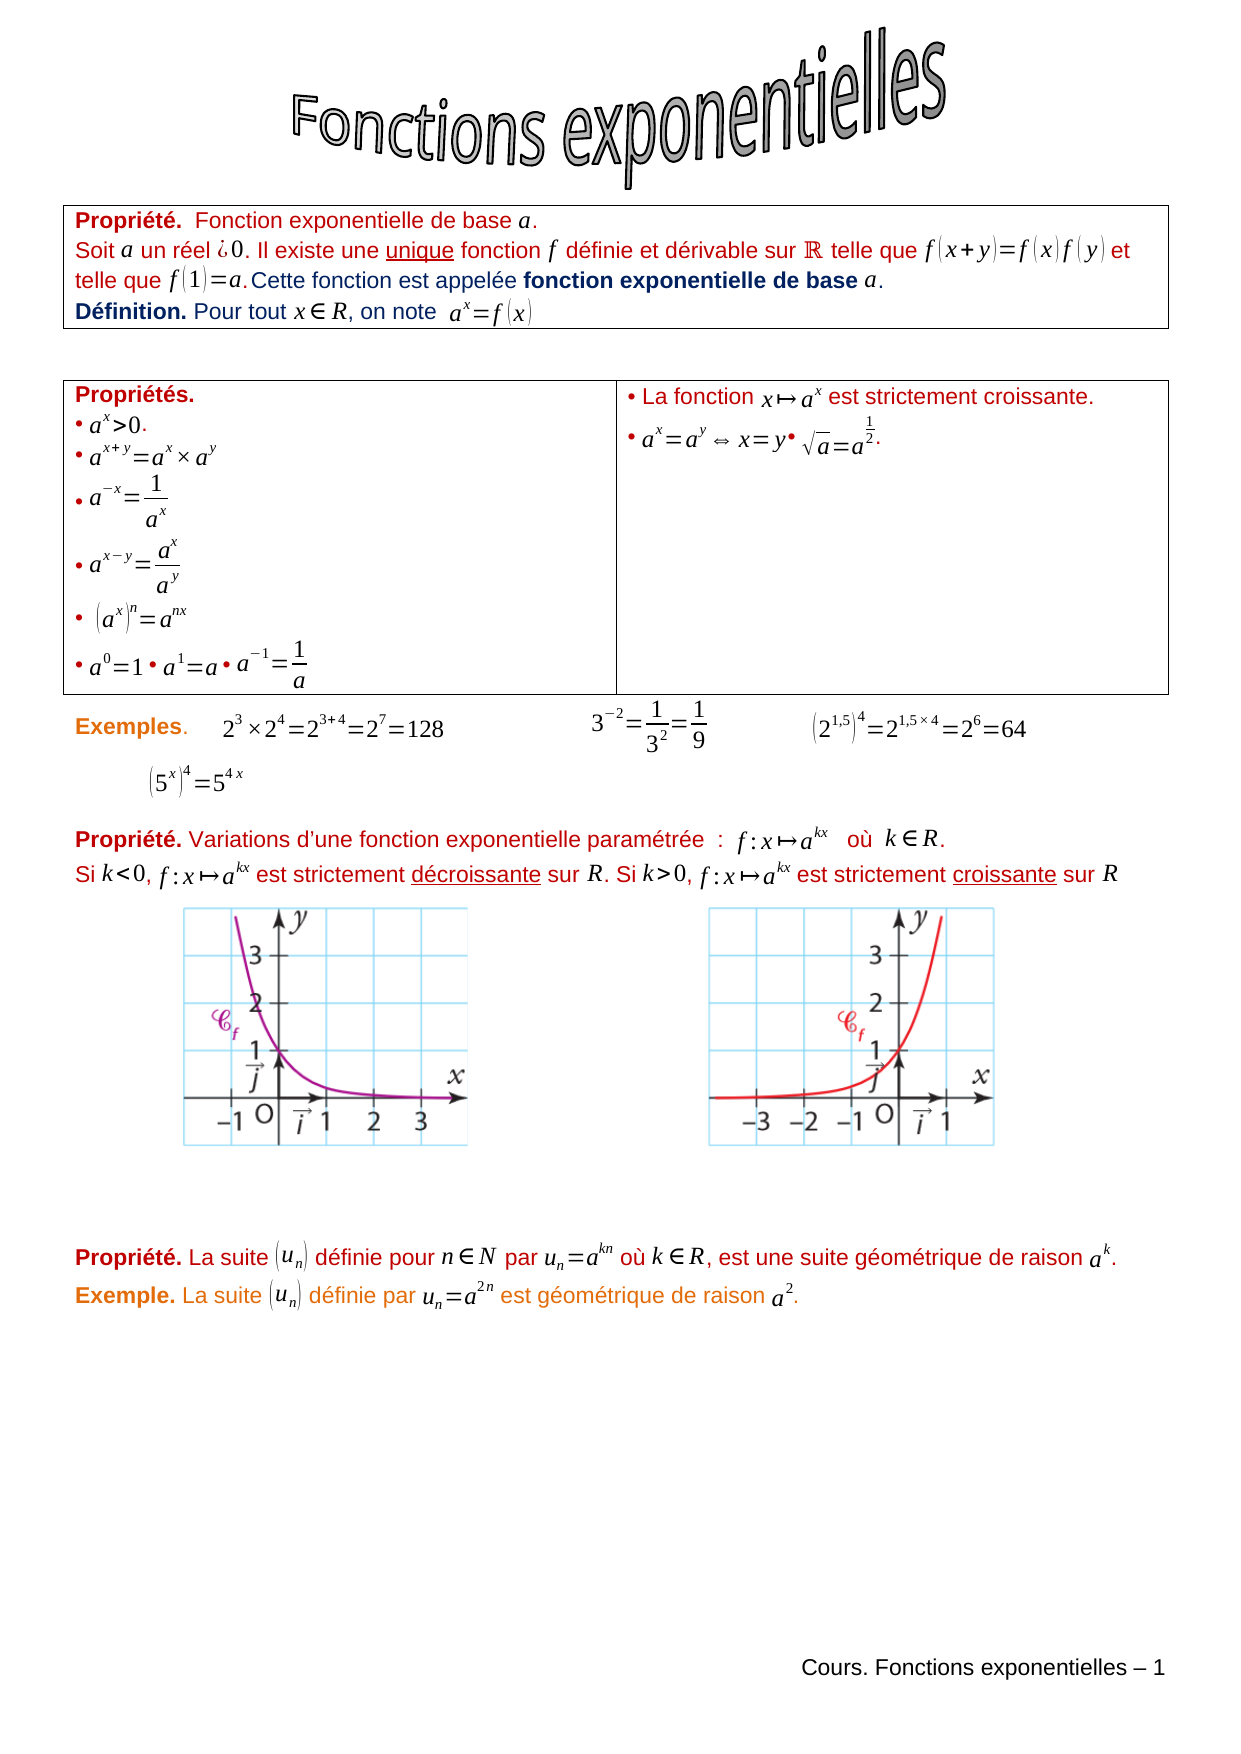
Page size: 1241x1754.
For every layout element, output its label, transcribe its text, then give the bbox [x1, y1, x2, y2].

picture [706, 903, 996, 1150]
table_header • La fonction est strictement croissante. • • . [617, 381, 1168, 694]
picture [181, 899, 468, 1149]
text Exemples. [75, 695, 1165, 799]
table_header Propriétés. • . • • • • • • • [64, 381, 616, 694]
text Propriété. Variations d’une fonction exponentielle paramétrée : où . Si , est strictement décroissante sur . Si , est strictement croissante sur [75, 823, 1165, 920]
table_header Propriété. Fonction exponentielle de base . Soit un réel . Il existe une unique fonction définie et dérivable sur ℝ telle que et telle que .Cette fonction est appelée fonction exponentielle de base . Définition. Pour tout , on note [64, 206, 1168, 328]
text Propriété. La suite définie pour par où , est une suite géométrique de raison . Exemple. La suite définie par est géométrique de raison . [75, 1148, 1165, 1313]
